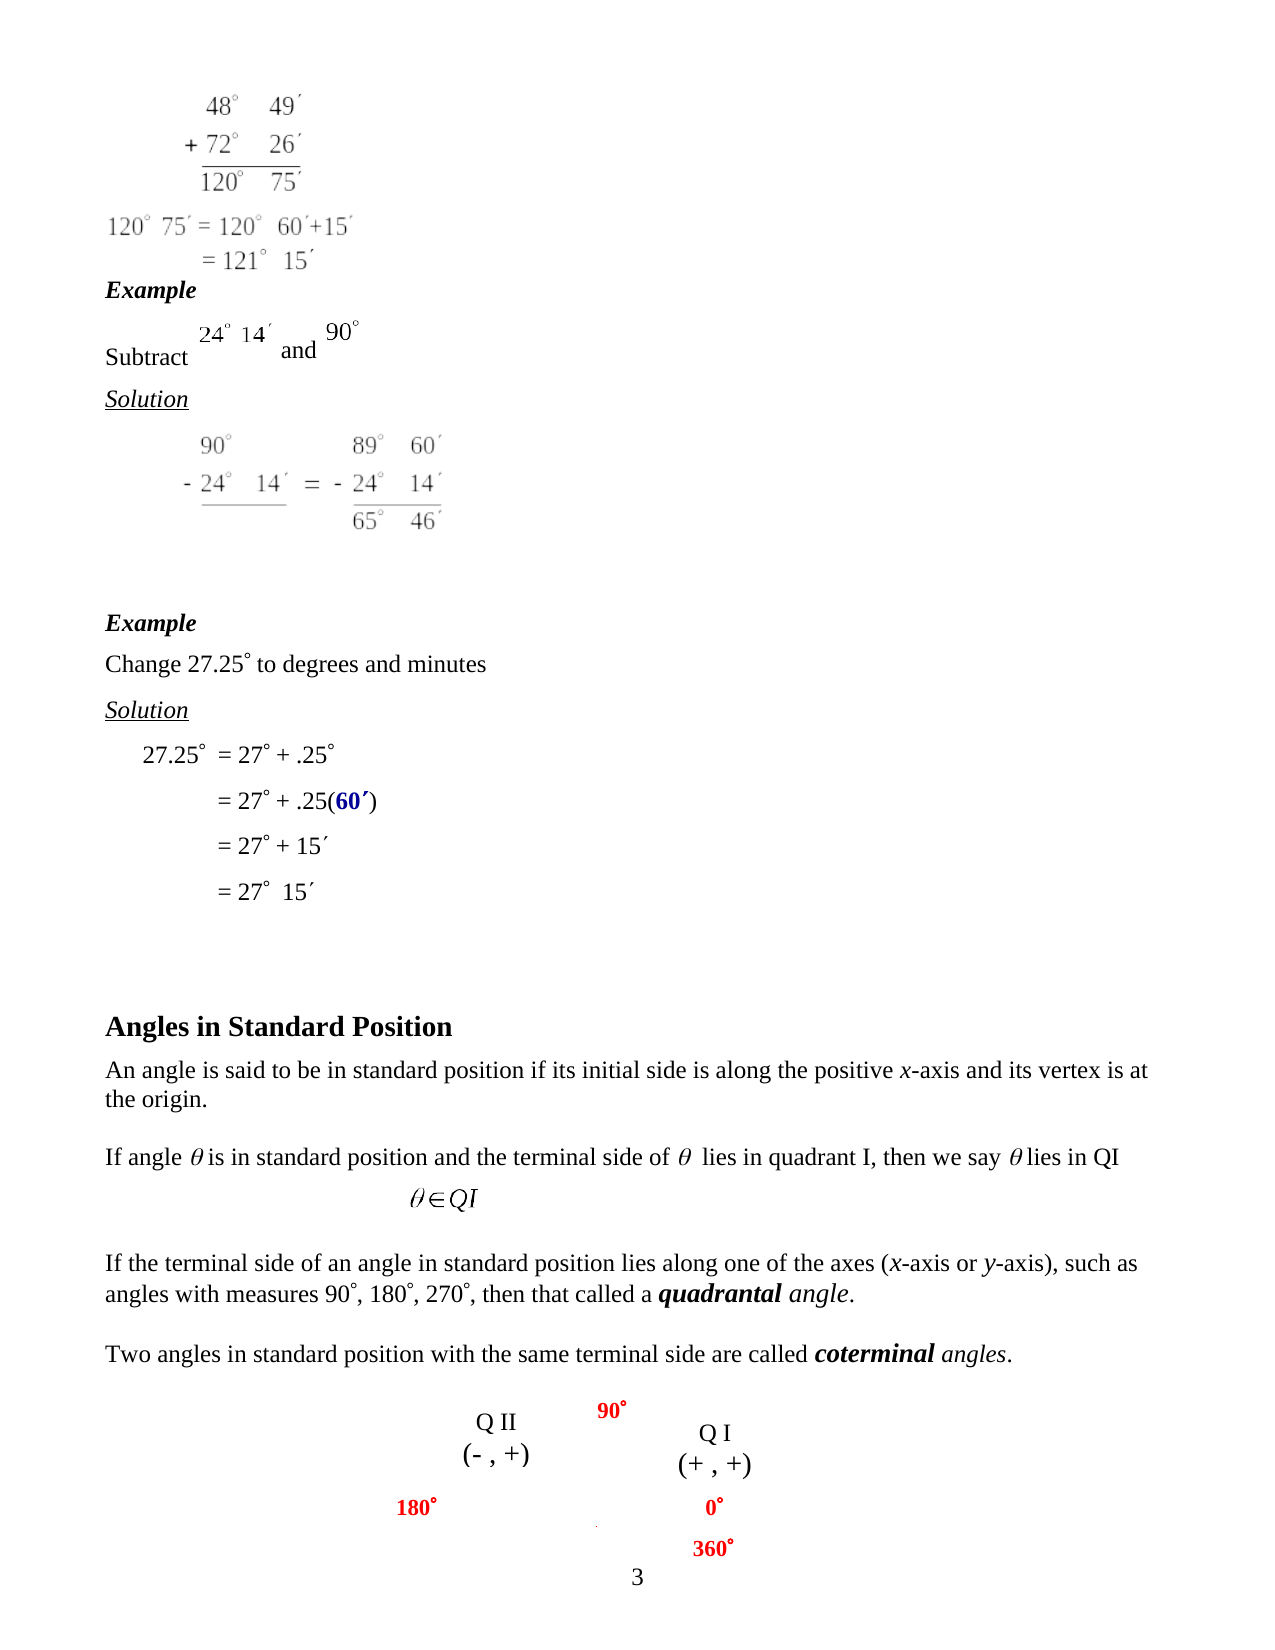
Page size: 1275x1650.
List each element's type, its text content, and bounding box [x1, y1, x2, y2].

text Change 27.25 to degrees and minutes [105, 649, 1170, 678]
text Two angles in standard position with the same terminal side are called coterminal angles. [105, 1337, 1170, 1368]
text = 27 + .25(60) [105, 786, 1170, 815]
text Example [105, 608, 1170, 637]
text If the terminal side of an angle in standard position lies along one of the axes (x-axis or y-axis), such as angles with measures 90, 180, 270, then that called a quadrantal angle. [105, 1246, 1170, 1308]
text An angle is said to be in standard position if its initial side is along the positive x-axis and its vertex is at the origin. [105, 1055, 1170, 1113]
text Solution [105, 384, 1170, 412]
text = 27 + 15 [105, 831, 1170, 860]
text = 27 15 [105, 877, 1170, 906]
text Example [105, 275, 1170, 304]
text Solution [105, 695, 1170, 724]
text If angle is in standard position and the terminal side of lies in quadrant I, then we say lies in QI [105, 1142, 1170, 1170]
text Subtract and [105, 316, 1170, 371]
text 27.25 = 27 + .25 [105, 740, 1170, 769]
text Angles in Standard Position [105, 1009, 1170, 1043]
